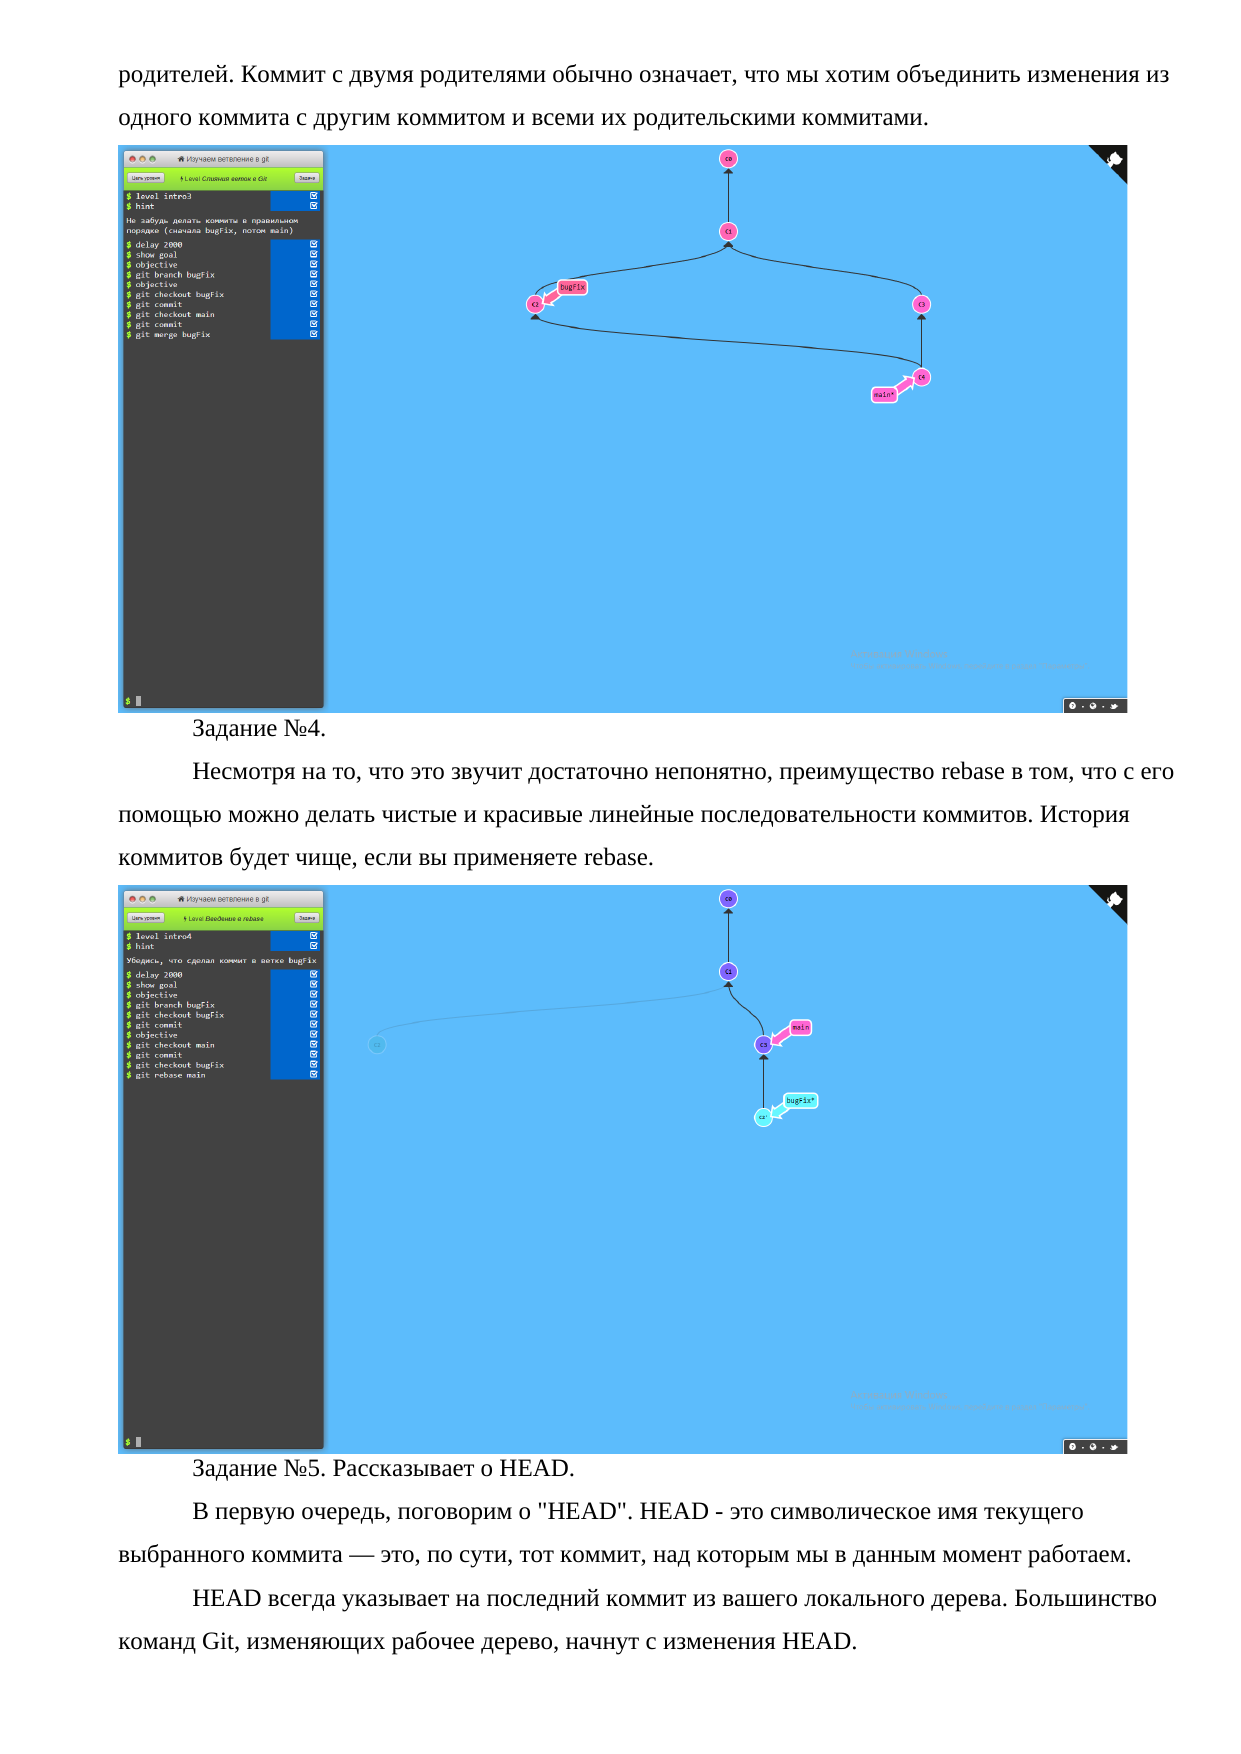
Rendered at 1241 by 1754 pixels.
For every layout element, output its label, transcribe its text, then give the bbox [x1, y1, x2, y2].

text Задание №5. Рассказывает о HEAD. [118, 1453, 1181, 1482]
text В первую очередь, поговорим о "HEAD". HEAD - это символическое имя текущего выбранного коммита — это, по сути, тот коммит, над которым мы в данным момент работаем. [118, 1496, 1181, 1568]
picture [118, 885, 1128, 1454]
text HEAD всегда указывает на последний коммит из вашего локального дерева. Большинство команд Git, изменяющих рабочее дерево, начнут с изменения HEAD. [118, 1583, 1181, 1654]
text Несмотря на то, что это звучит достаточно непонятно, преимущество rebase в том, что c его помощью можно делать чистые и красивые линейные последовательности коммитов. История коммитов будет чище, если вы применяете rebase. [118, 756, 1181, 871]
text Задание №4. [118, 713, 1181, 742]
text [118, 59, 1181, 131]
picture [118, 145, 1128, 713]
